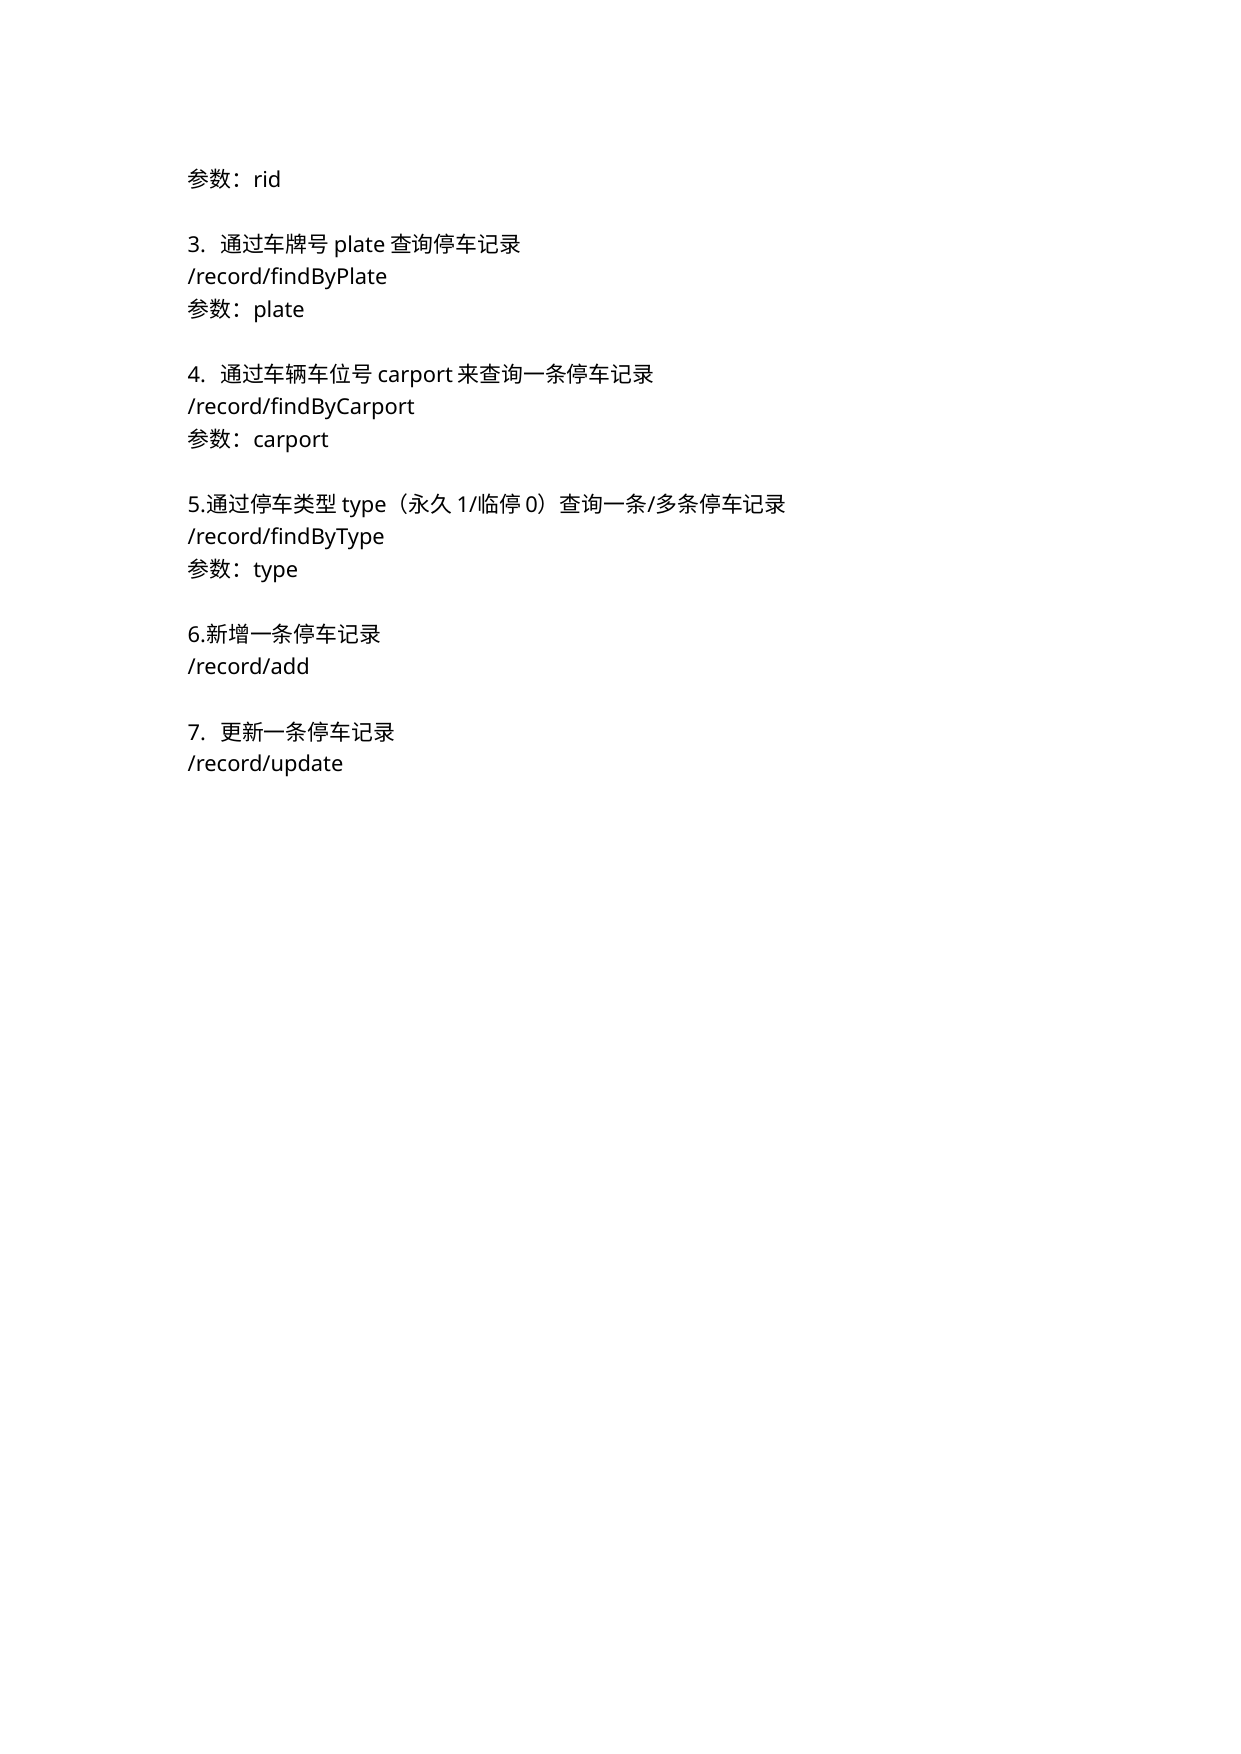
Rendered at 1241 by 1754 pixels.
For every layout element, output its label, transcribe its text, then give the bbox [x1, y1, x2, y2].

list 通过车牌号plate查询停车记录 [187, 227, 1053, 259]
list /record/findByType [187, 519, 1053, 552]
list 参数：carport [187, 422, 1053, 454]
list /record/add [187, 649, 1053, 682]
list /record/update [187, 747, 1053, 779]
list 5.通过停车类型type（永久1/临停0）查询一条/多条停车记录 [187, 487, 1053, 519]
list 6.新增一条停车记录 [187, 617, 1053, 649]
list 通过车辆车位号carport来查询一条停车记录 [187, 357, 1053, 389]
list 参数：rid [187, 162, 1053, 194]
list /record/findByCarport [187, 389, 1053, 422]
list 参数：plate [187, 292, 1053, 324]
list /record/findByPlate [187, 259, 1053, 292]
list 更新一条停车记录 [187, 714, 1053, 747]
list 参数：type [187, 552, 1053, 584]
